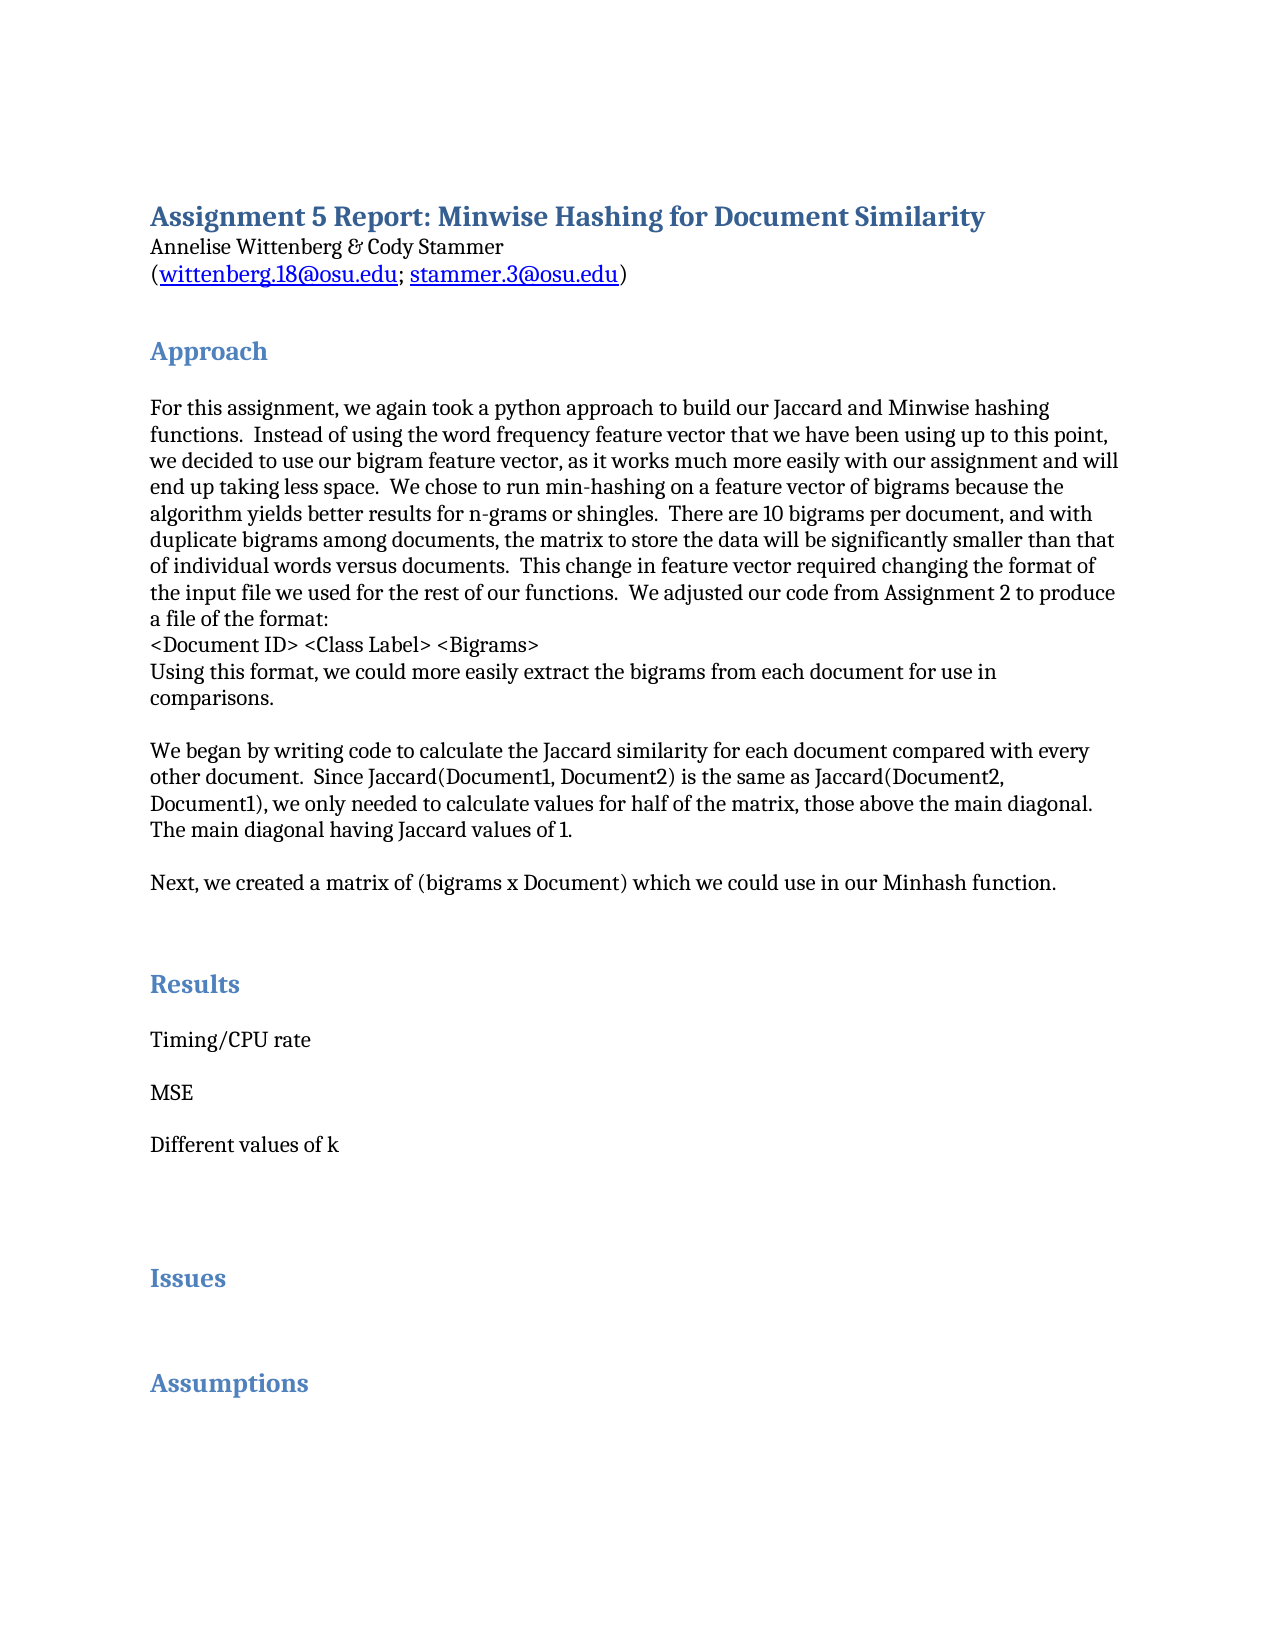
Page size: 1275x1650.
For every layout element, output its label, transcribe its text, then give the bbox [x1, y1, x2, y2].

text For this assignment, we again took a python approach to build our Jaccard and Minwise hashing functions. Instead of using the word frequency feature vector that we have been using up to this point, we decided to use our bigram feature vector, as it works much more easily with our assignment and will end up taking less space. We chose to run min-hashing on a feature vector of bigrams because the algorithm yields better results for n-grams or shingles. There are 10 bigrams per document, and with duplicate bigrams among documents, the matrix to store the data will be significantly smaller than that of individual words versus documents. This change in feature vector required changing the format of the input file we used for the rest of our functions. We adjusted our code from Assignment 2 to produce a file of the format: [150, 395, 1125, 632]
subtitle Assignment 5 Report: Minwise Hashing for Document Similarity [150, 200, 1125, 233]
text Timing/CPU rate [150, 1027, 1125, 1053]
text Using this format, we could more easily extract the bigrams from each document for use in comparisons. [150, 658, 1125, 711]
text <Document ID> <Class Label> <Bigrams> [150, 632, 1125, 658]
text Next, we created a matrix of (bigrams x Document) which we could use in our Minhash function. [150, 869, 1125, 896]
subtitle Issues [150, 1263, 1125, 1294]
subtitle Results [150, 969, 1125, 1000]
text MSE [150, 1079, 1125, 1106]
text Annelise Wittenberg & Cody Stammer [150, 233, 1125, 260]
text Different values of k [150, 1132, 1125, 1158]
text We began by writing code to calculate the Jaccard similarity for each document compared with every other document. Since Jaccard(Document1, Document2) is the same as Jaccard(Document2, Document1), we only needed to calculate values for half of the matrix, those above the main diagonal. The main diagonal having Jaccard values of 1. [150, 738, 1125, 843]
text (wittenberg.18@osu.edu; stammer.3@osu.edu) [150, 260, 1125, 289]
subtitle Assumptions [150, 1368, 1125, 1399]
subtitle Approach [150, 336, 1125, 367]
